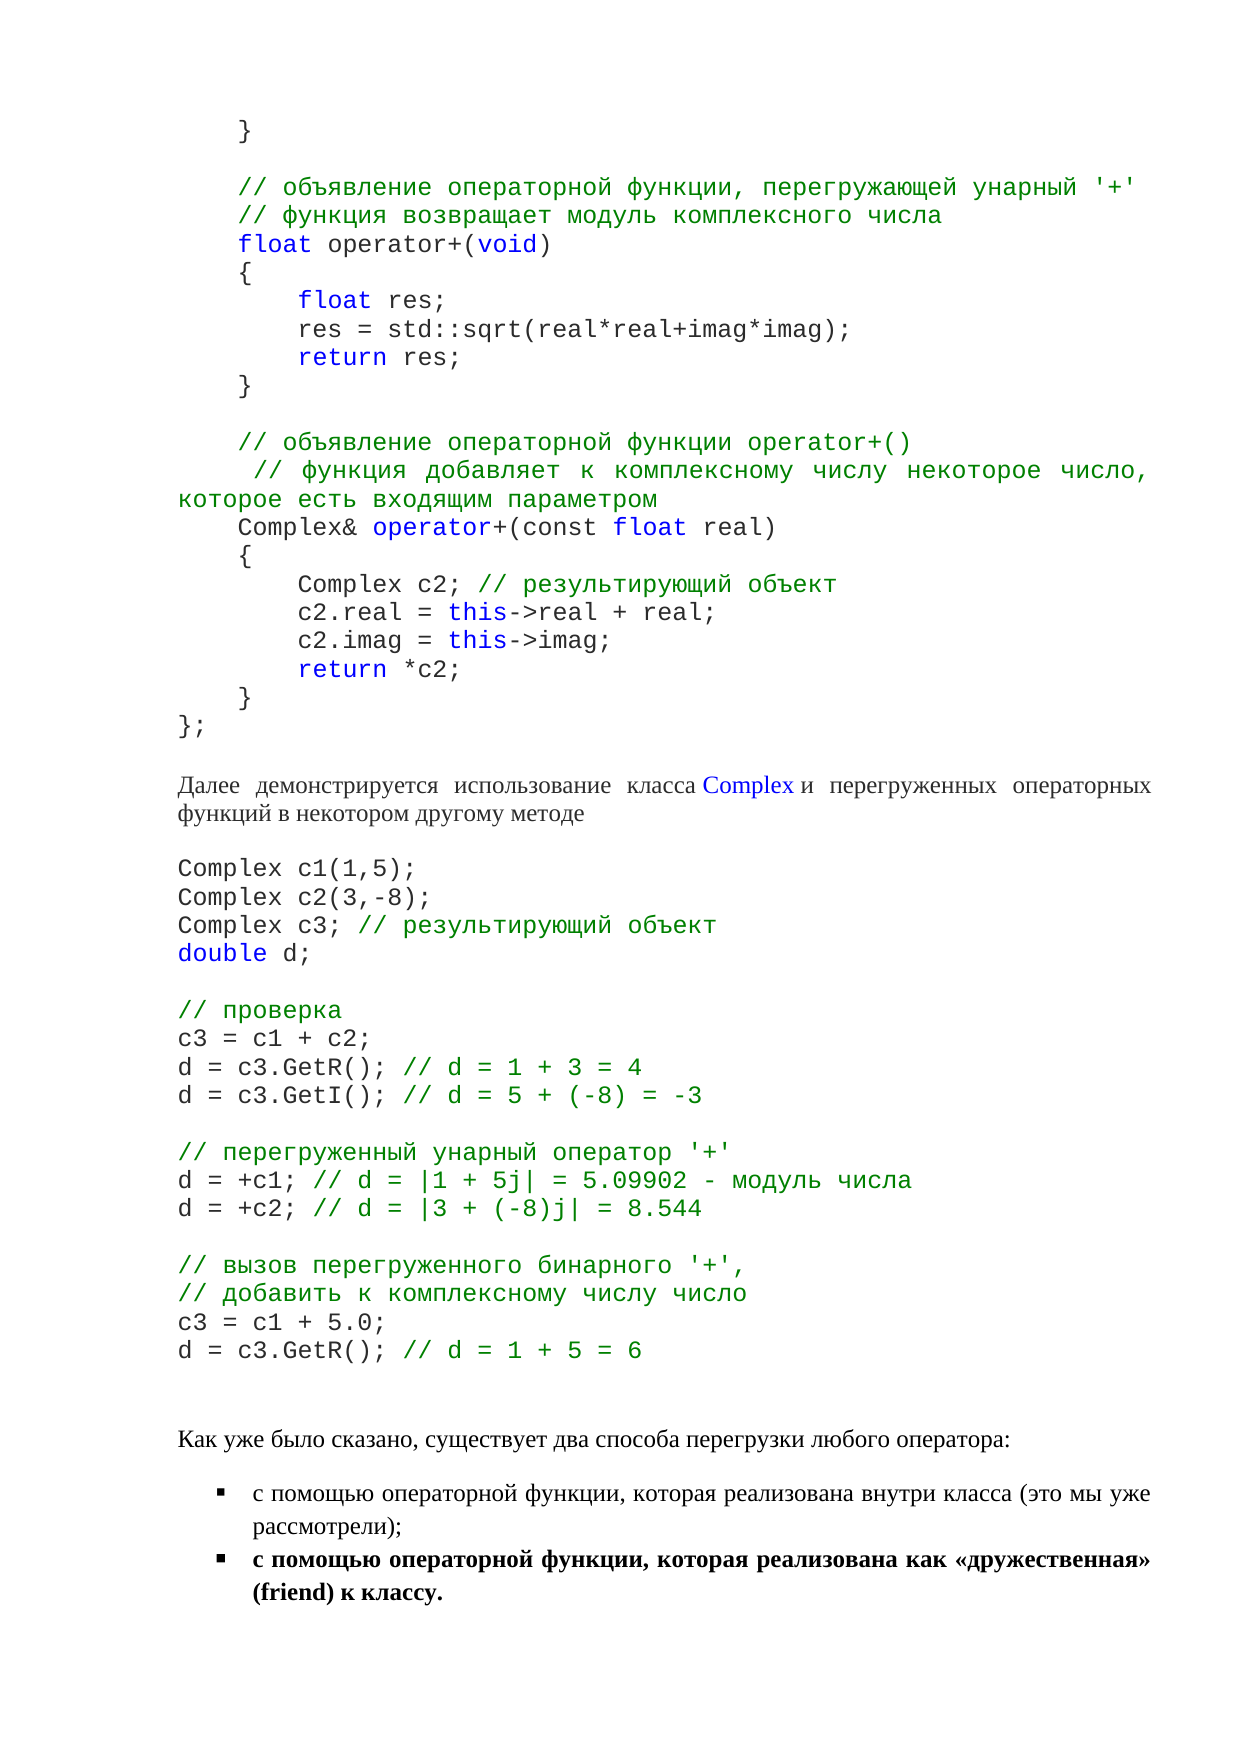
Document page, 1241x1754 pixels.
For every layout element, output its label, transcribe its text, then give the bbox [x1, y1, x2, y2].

text // функция возвращает модуль комплексного числа [177, 203, 1152, 231]
text // объявление операторной функции, перегружающей унарный '+' [177, 175, 1152, 203]
text d = c3.GetI(); // d = 5 + (-8) = -3 [177, 1083, 1152, 1111]
text Complex& operator+(const float real) [177, 515, 1152, 543]
text // объявление операторной функции operator+() [177, 430, 1152, 458]
text float operator+(void) [177, 231, 1152, 260]
list с помощью операторной функции, которая реализована как «дружественная» (friend) к классу. [215, 1544, 1152, 1606]
text }; [177, 713, 1152, 741]
text d = +c2; // d = |3 + (-8)j| = 8.544 [177, 1196, 1152, 1224]
text d = c3.GetR(); // d = 1 + 5 = 6 [177, 1338, 1152, 1366]
text d = +c1; // d = |1 + 5j| = 5.09902 - модуль числа [177, 1168, 1152, 1196]
text // вызов перегруженного бинарного '+', [177, 1253, 1152, 1281]
text Complex c2; // результирующий объект [177, 571, 1152, 600]
text double d; [177, 941, 1152, 969]
text { [177, 543, 1152, 571]
text res = std::sqrt(real*real+imag*imag); [177, 316, 1152, 345]
text { [177, 260, 1152, 288]
text // перегруженный унарный оператор '+' [177, 1139, 1152, 1168]
text Как уже было сказано, существует два способа перегрузки любого оператора: [177, 1424, 1152, 1453]
text Далее демонстрируется использование класса Complex и перегруженных операторных функций в некотором другому методе [177, 770, 1152, 827]
text return res; [177, 345, 1152, 373]
text c3 = c1 + 5.0; [177, 1309, 1152, 1338]
text c3 = c1 + c2; [177, 1026, 1152, 1054]
text c2.imag = this->imag; [177, 628, 1152, 656]
text } [177, 118, 1152, 146]
list с помощью операторной функции, которая реализована внутри класса (это мы уже рассмотрели); [215, 1478, 1152, 1540]
text } [177, 373, 1152, 401]
text } [177, 685, 1152, 713]
text d = c3.GetR(); // d = 1 + 3 = 4 [177, 1054, 1152, 1083]
text float res; [177, 288, 1152, 316]
text Complex c3; // результирующий объект [177, 913, 1152, 941]
text // проверка [177, 998, 1152, 1026]
text // функция добавляет к комплексному числу некоторое число, которое есть входящим параметром [177, 458, 1152, 515]
text // добавить к комплексному числу число [177, 1281, 1152, 1309]
text c2.real = this->real + real; [177, 600, 1152, 628]
text Complex c1(1,5); [177, 856, 1152, 884]
text return *c2; [177, 656, 1152, 685]
text Complex c2(3,-8); [177, 884, 1152, 913]
